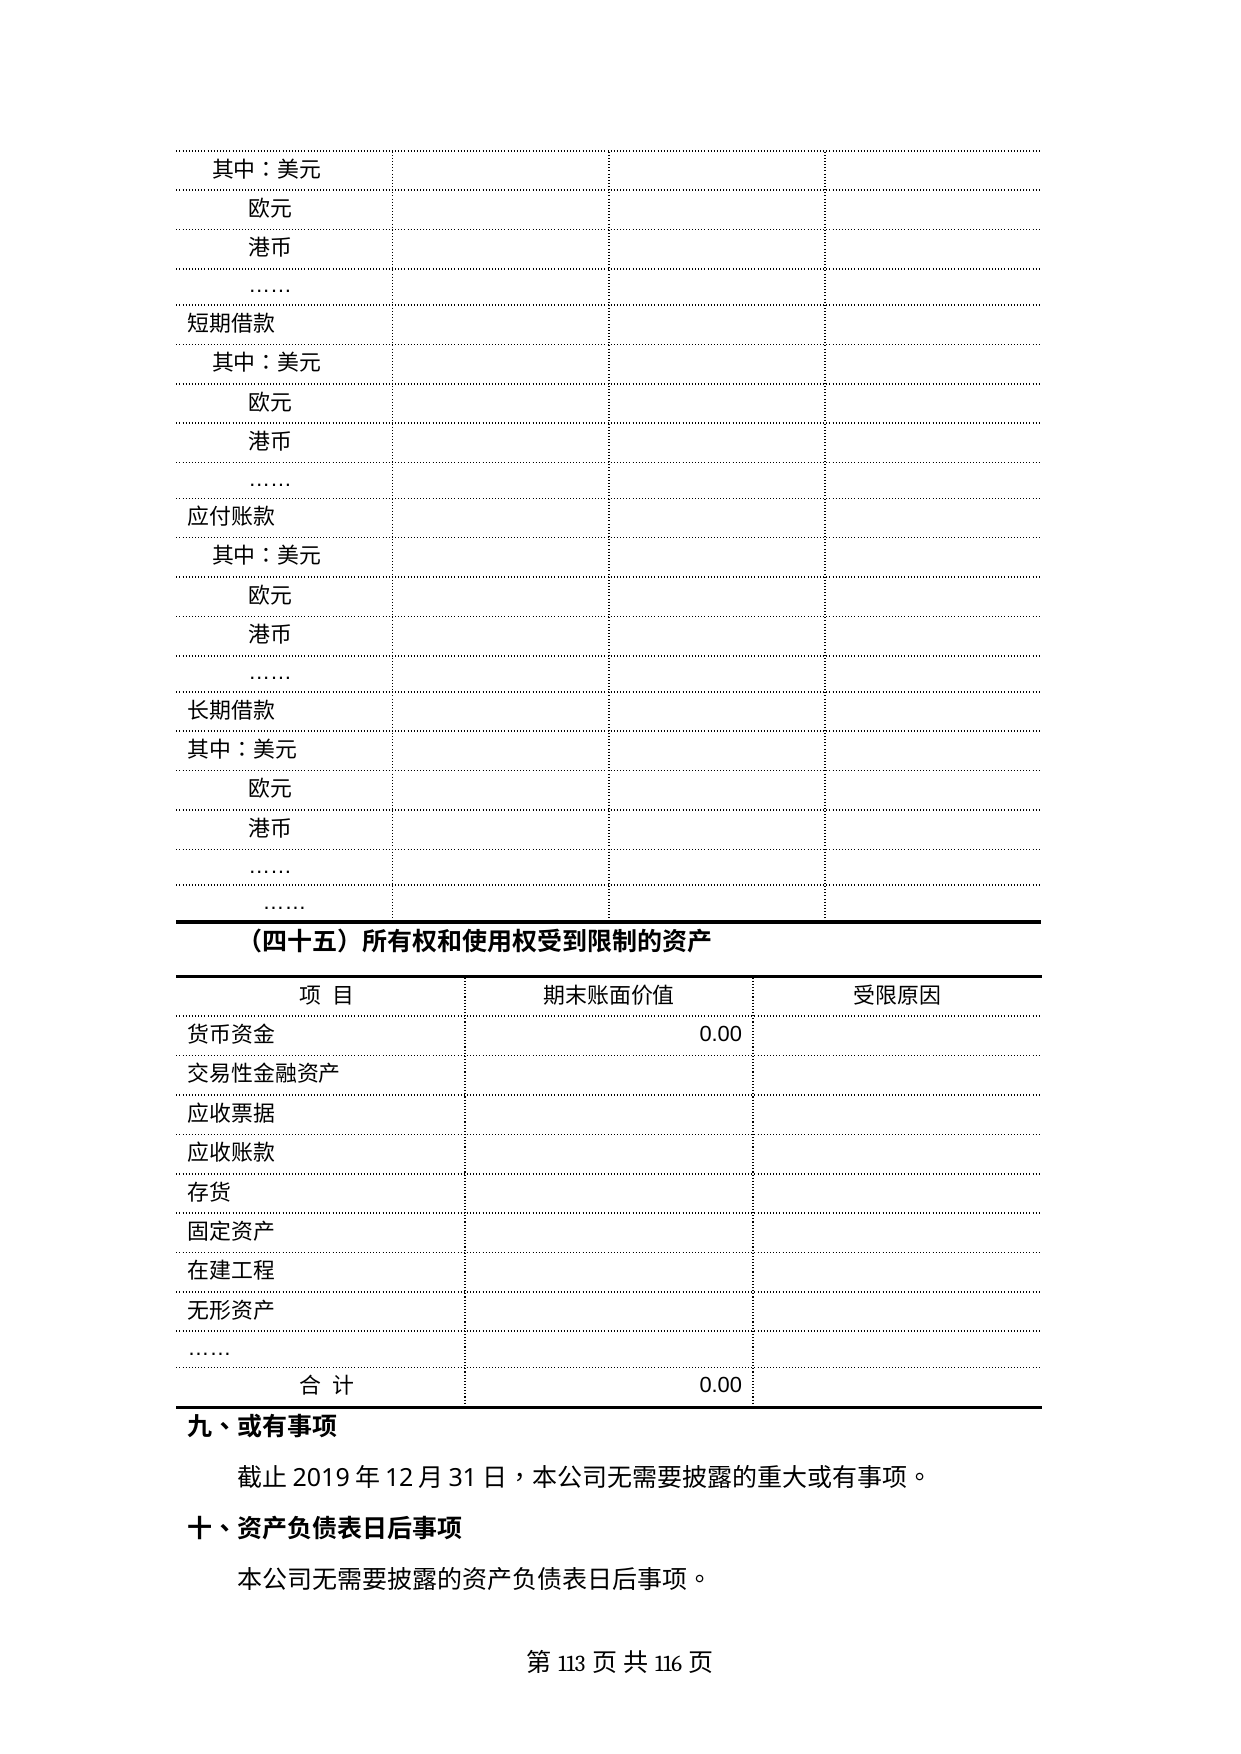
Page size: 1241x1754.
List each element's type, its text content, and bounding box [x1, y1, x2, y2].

text 截止2019年12月31日，本公司无需要披露的重大或有事项。 [187, 1460, 1053, 1494]
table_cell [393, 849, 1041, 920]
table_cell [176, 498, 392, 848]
subtitle 九、或有事项 [187, 1409, 1053, 1443]
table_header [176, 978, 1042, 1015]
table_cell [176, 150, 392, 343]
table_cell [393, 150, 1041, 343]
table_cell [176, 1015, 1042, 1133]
text 本公司无需要披露的资产负债表日后事项。 [187, 1562, 1053, 1596]
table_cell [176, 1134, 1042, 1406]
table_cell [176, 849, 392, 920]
subtitle （四十五）所有权和使用权受到限制的资产 [187, 923, 1053, 957]
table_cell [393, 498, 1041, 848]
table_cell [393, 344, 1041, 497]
subtitle 十、资产负债表日后事项 [187, 1511, 1053, 1545]
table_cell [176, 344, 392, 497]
